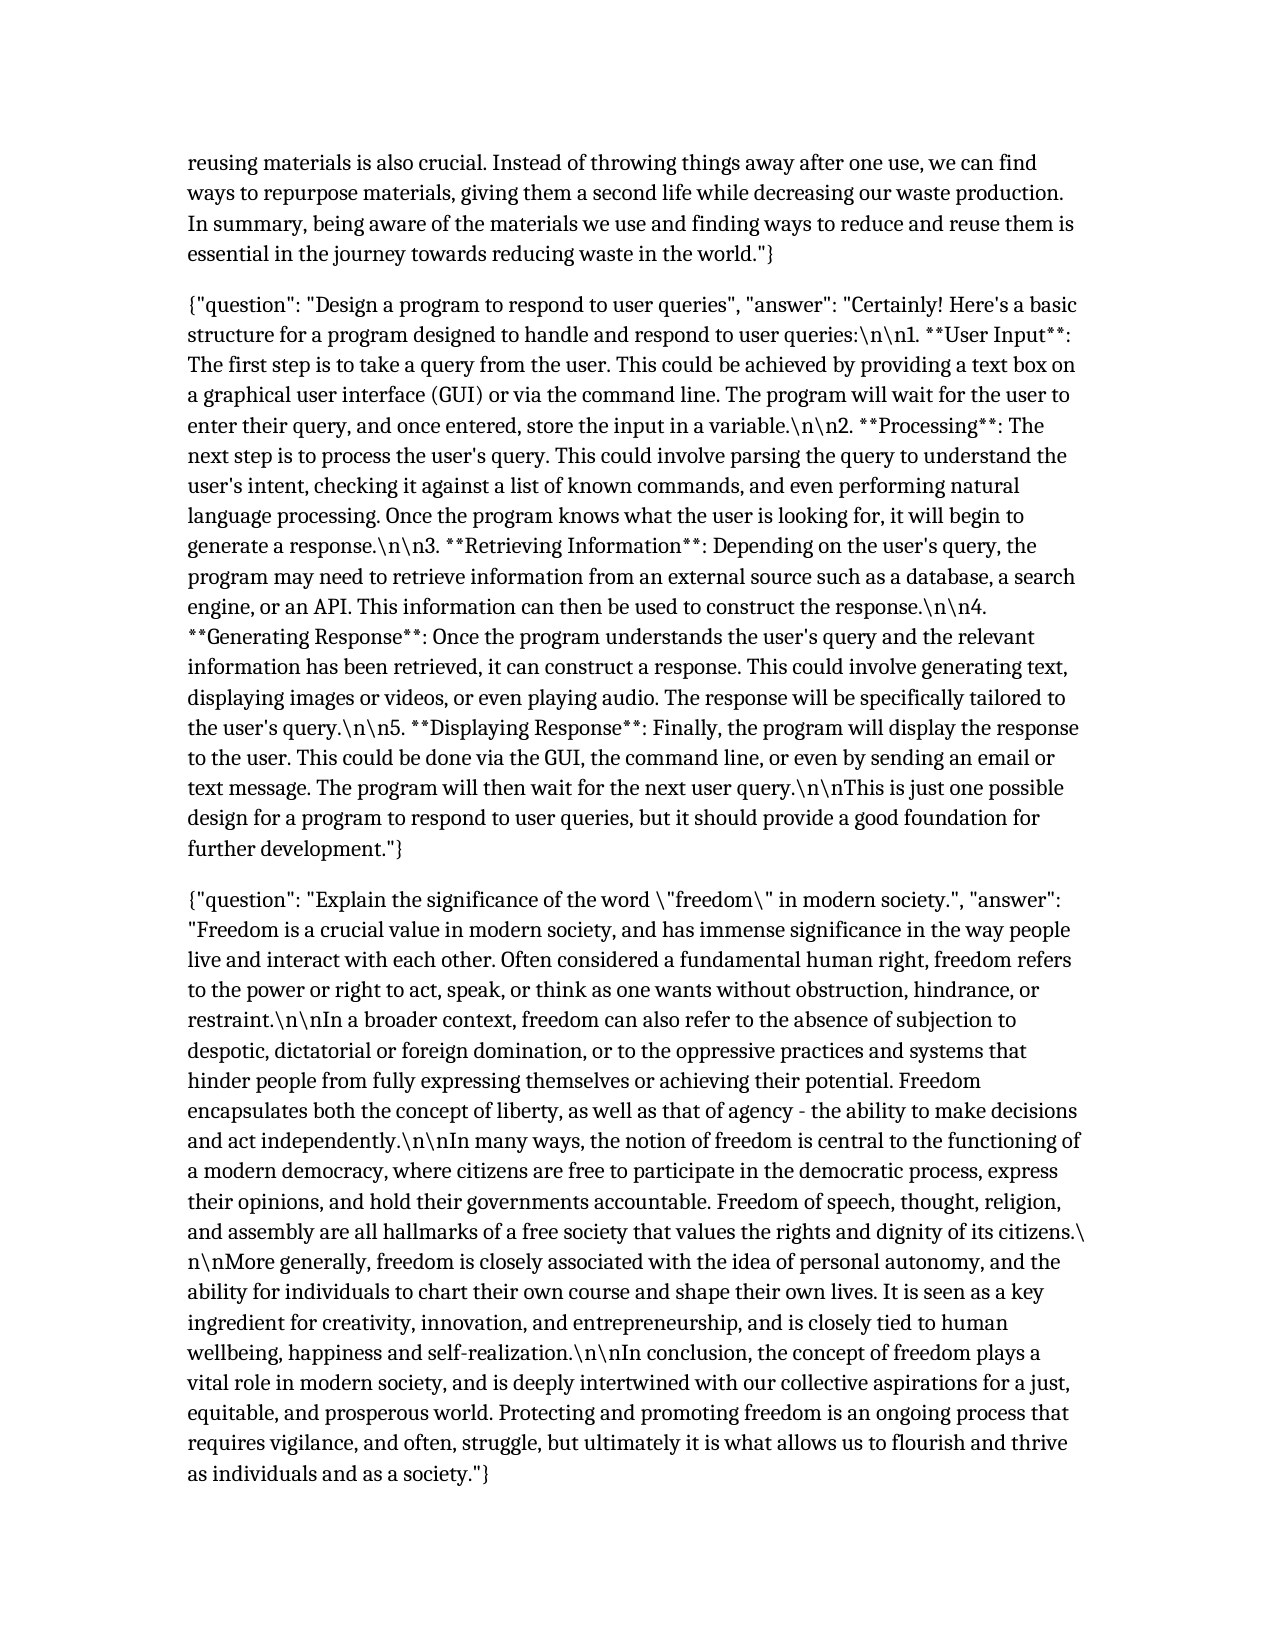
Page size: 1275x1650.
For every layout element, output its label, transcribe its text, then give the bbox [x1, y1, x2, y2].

text {"question": "Design a program to respond to user queries", "answer": "Certainly! Here's a basic structure for a program designed to handle and respond to user queries:\n\n1. **User Input**: The first step is to take a query from the user. This could be achieved by providing a text box on a graphical user interface (GUI) or via the command line. The program will wait for the user to enter their query, and once entered, store the input in a variable.\n\n2. **Processing**: The next step is to process the user's query. This could involve parsing the query to understand the user's intent, checking it against a list of known commands, and even performing natural language processing. Once the program knows what the user is looking for, it will begin to generate a response.\n\n3. **Retrieving Information**: Depending on the user's query, the program may need to retrieve information from an external source such as a database, a search engine, or an API. This information can then be used to construct the response.\n\n4. **Generating Response**: Once the program understands the user's query and the relevant information has been retrieved, it can construct a response. This could involve generating text, displaying images or videos, or even playing audio. The response will be specifically tailored to the user's query.\n\n5. **Displaying Response**: Finally, the program will display the response to the user. This could be done via the GUI, the command line, or even by sending an email or text message. The program will then wait for the next user query.\n\nThis is just one possible design for a program to respond to user queries, but it should provide a good foundation for further development."} [187, 292, 1087, 862]
text {"question": "Explain the significance of the word \"freedom\" in modern society.", "answer": "Freedom is a crucial value in modern society, and has immense significance in the way people live and interact with each other. Often considered a fundamental human right, freedom refers to the power or right to act, speak, or think as one wants without obstruction, hindrance, or restraint.\n\nIn a broader context, freedom can also refer to the absence of subjection to despotic, dictatorial or foreign domination, or to the oppressive practices and systems that hinder people from fully expressing themselves or achieving their potential. Freedom encapsulates both the concept of liberty, as well as that of agency - the ability to make decisions and act independently.\n\nIn many ways, the notion of freedom is central to the functioning of a modern democracy, where citizens are free to participate in the democratic process, express their opinions, and hold their governments accountable. Freedom of speech, thought, religion, and assembly are all hallmarks of a free society that values the rights and dignity of its citizens.\n\nMore generally, freedom is closely associated with the idea of personal autonomy, and the ability for individuals to chart their own course and shape their own lives. It is seen as a key ingredient for creativity, innovation, and entrepreneurship, and is closely tied to human wellbeing, happiness and self-realization.\n\nIn conclusion, the concept of freedom plays a vital role in modern society, and is deeply intertwined with our collective aspirations for a just, equitable, and prosperous world. Protecting and promoting freedom is an ongoing process that requires vigilance, and often, struggle, but ultimately it is what allows us to flourish and thrive as individuals and as a society."} [187, 886, 1087, 1487]
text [187, 150, 1087, 267]
